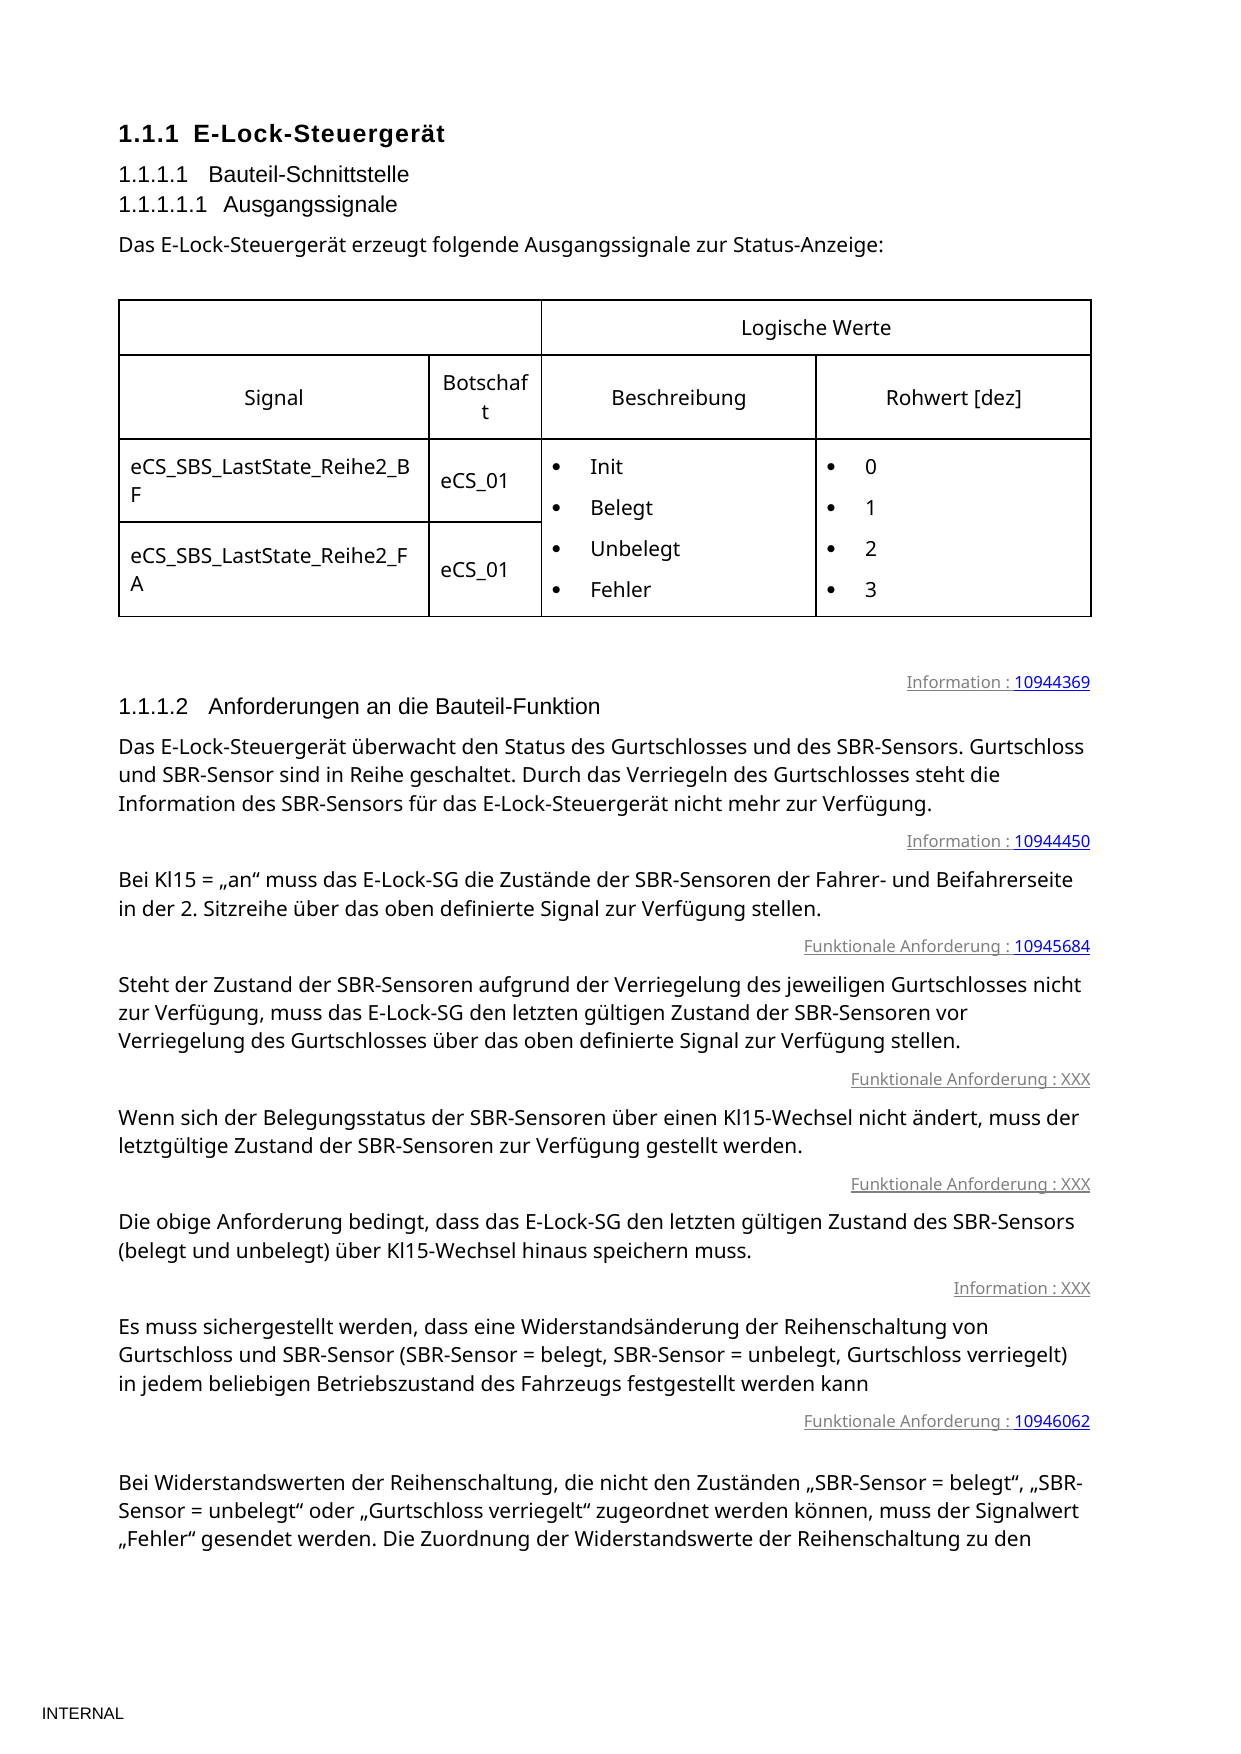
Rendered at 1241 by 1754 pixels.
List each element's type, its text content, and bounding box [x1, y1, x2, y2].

text Funktionale Anforderung : XXX [118, 1172, 1090, 1195]
text Wenn sich der Belegungsstatus der SBR-Sensoren über einen Kl15-Wechsel nicht ändert, muss der letztgültige Zustand der SBR-Sensoren zur Verfügung gestellt werden. [118, 1103, 1090, 1160]
subtitle Anforderungen an die Bauteil-Funktion [118, 693, 1090, 720]
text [118, 1468, 1090, 1553]
text Bei Kl15 = „an“ muss das E-Lock-SG die Zustände der SBR-Sensoren der Fahrer- und Beifahrerseite in der 2. Sitzreihe über das oben definierte Signal zur Verfügung stellen. [118, 865, 1090, 922]
text Information : 10944450 [118, 830, 1090, 853]
table_cell Rohwert [dez] [817, 356, 1090, 438]
table_cell eCS_01 [430, 440, 541, 521]
subtitle E-Lock-Steuergerät [118, 118, 1090, 148]
table_header Logische Werte [542, 301, 1090, 354]
table_cell Beschreibung [542, 356, 815, 438]
subtitle Bauteil-Schnittstelle [118, 161, 1090, 187]
text Steht der Zustand der SBR-Sensoren aufgrund der Verriegelung des jeweiligen Gurtschlosses nicht zur Verfügung, muss das E-Lock-SG den letzten gültigen Zustand der SBR-Sensoren vor Verriegelung des Gurtschlosses über das oben definierte Signal zur Verfügung stellen. [118, 970, 1090, 1055]
table_cell 0 1 2 3 [817, 440, 1090, 616]
subtitle Ausgangssignale [118, 191, 1090, 217]
table_cell eCS_01 [430, 523, 541, 616]
table_cell Init Belegt Unbelegt Fehler [542, 440, 815, 616]
text Funktionale Anforderung : 10945684 [118, 934, 1090, 957]
text Die obige Anforderung bedingt, dass das E-Lock-SG den letzten gültigen Zustand des SBR-Sensors (belegt und unbelegt) über Kl15-Wechsel hinaus speichern muss. [118, 1207, 1090, 1264]
text Information : XXX [118, 1277, 1090, 1299]
text Das E-Lock-Steuergerät überwacht den Status des Gurtschlosses und des SBR-Sensors. Gurtschloss und SBR-Sensor sind in Reihe geschaltet. Durch das Verriegeln des Gurtschlosses steht die Information des SBR-Sensors für das E-Lock-Steuergerät nicht mehr zur Verfügung. [118, 732, 1090, 817]
table_cell eCS_SBS_LastState_Reihe2_BF [120, 440, 428, 521]
table_cell Signal [120, 356, 428, 438]
text Das E-Lock-Steuergerät erzeugt folgende Ausgangssignale zur Status-Anzeige: [118, 230, 1090, 287]
text Es muss sichergestellt werden, dass eine Widerstandsänderung der Reihenschaltung von Gurtschloss und SBR-Sensor (SBR-Sensor = belegt, SBR-Sensor = unbelegt, Gurtschloss verriegelt) in jedem beliebigen Betriebszustand des Fahrzeugs festgestellt werden kann [118, 1312, 1090, 1397]
table_cell Botschaft [430, 356, 541, 438]
text Information : 10944369 [118, 671, 1090, 693]
text Funktionale Anforderung : XXX [118, 1068, 1090, 1090]
table_cell eCS_SBS_LastState_Reihe2_FA [120, 523, 428, 616]
table_header [120, 301, 541, 354]
text Funktionale Anforderung : 10946062 [118, 1410, 1090, 1432]
